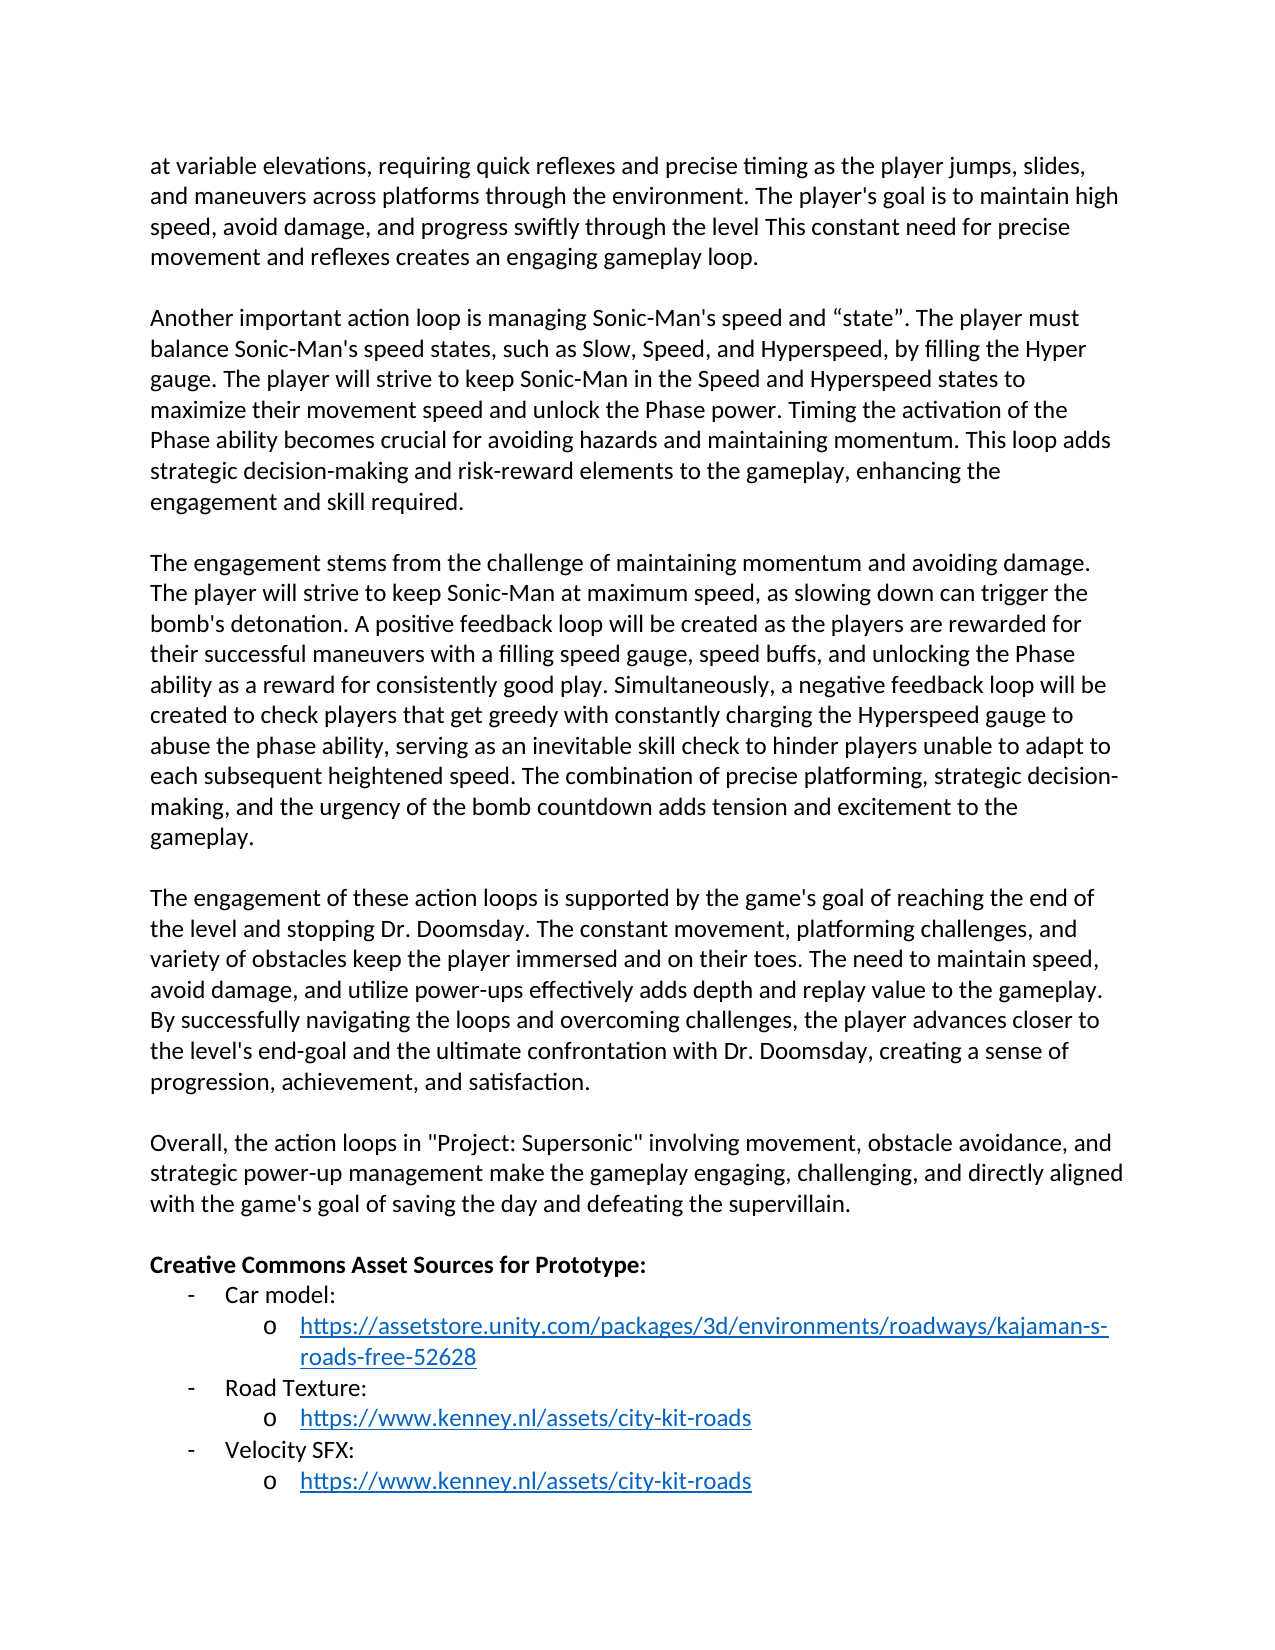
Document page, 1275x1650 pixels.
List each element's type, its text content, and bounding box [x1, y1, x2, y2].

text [150, 150, 1125, 272]
list https://assetstore.unity.com/packages/3d/environments/roadways/kajaman-s-roads-free-52628 [262, 1310, 1125, 1372]
list Road Texture: [187, 1372, 1125, 1403]
text The engagement stems from the challenge of maintaining momentum and avoiding damage. The player will strive to keep Sonic-Man at maximum speed, as slowing down can trigger the bomb's detonation. A positive feedback loop will be created as the players are rewarded for their successful maneuvers with a filling speed gauge, speed buffs, and unlocking the Phase ability as a reward for consistently good play. Simultaneously, a negative feedback loop will be created to check players that get greedy with constantly charging the Hyperspeed gauge to abuse the phase ability, serving as an inevitable skill check to hinder players unable to adapt to each subsequent heightened speed. The combination of precise platforming, strategic decision-making, and the urgency of the bomb countdown adds tension and excitement to the gameplay. [150, 547, 1125, 852]
list Velocity SFX: [187, 1434, 1125, 1465]
list Car model: [187, 1279, 1125, 1310]
text Overall, the action loops in "Project: Supersonic" involving movement, obstacle avoidance, and strategic power-up management make the gameplay engaging, challenging, and directly aligned with the game's goal of saving the day and defeating the supervillain. [150, 1127, 1125, 1218]
text Creative Commons Asset Sources for Prototype: [150, 1249, 1125, 1279]
list https://www.kenney.nl/assets/city-kit-roads [262, 1465, 1125, 1497]
text The engagement of these action loops is supported by the game's goal of reaching the end of the level and stopping Dr. Doomsday. The constant movement, platforming challenges, and variety of obstacles keep the player immersed and on their toes. The need to maintain speed, avoid damage, and utilize power-ups effectively adds depth and replay value to the gameplay. By successfully navigating the loops and overcoming challenges, the player advances closer to the level's end-goal and the ultimate confrontation with Dr. Doomsday, creating a sense of progression, achievement, and satisfaction. [150, 882, 1125, 1096]
list https://www.kenney.nl/assets/city-kit-roads [262, 1403, 1125, 1434]
text Another important action loop is managing Sonic-Man's speed and “state”. The player must balance Sonic-Man's speed states, such as Slow, Speed, and Hyperspeed, by filling the Hyper gauge. The player will strive to keep Sonic-Man in the Speed and Hyperspeed states to maximize their movement speed and unlock the Phase power. Timing the activation of the Phase ability becomes crucial for avoiding hazards and maintaining momentum. This loop adds strategic decision-making and risk-reward elements to the gameplay, enhancing the engagement and skill required. [150, 303, 1125, 516]
